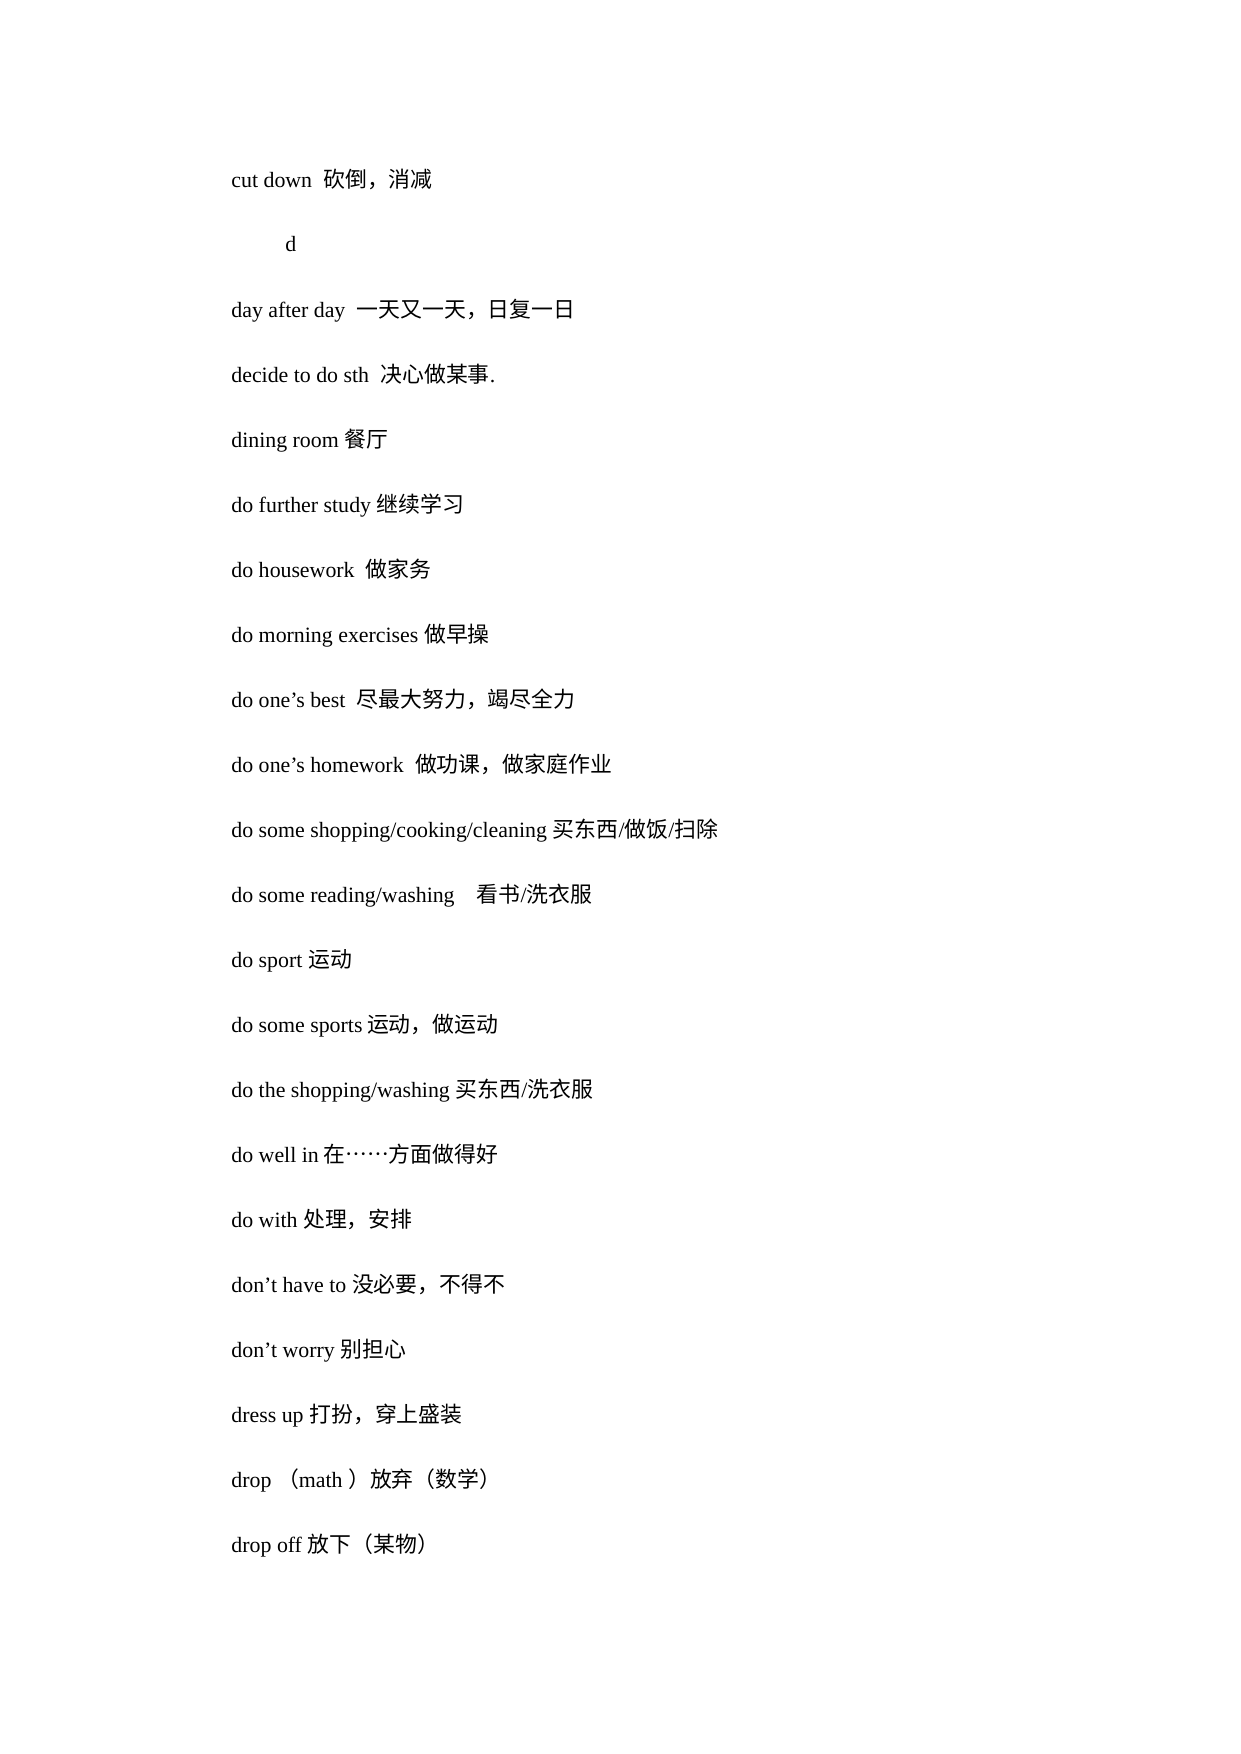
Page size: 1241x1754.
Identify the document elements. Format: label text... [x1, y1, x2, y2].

text decide to do sth 决心做某事. [187, 357, 1053, 389]
text do sport 运动 [187, 942, 1053, 974]
text do some reading/washing 看书/洗衣服 [187, 877, 1053, 909]
text do the shopping/washing 买东西/洗衣服 [187, 1072, 1053, 1104]
text do with 处理，安排 [187, 1202, 1053, 1234]
text drop off 放下（某物） [187, 1527, 1053, 1559]
text do further study 继续学习 [187, 487, 1053, 519]
text do some sports运动，做运动 [187, 1007, 1053, 1039]
text cut down 砍倒，消减 [187, 162, 1053, 194]
text do some shopping/cooking/cleaning 买东西/做饭/扫除 [187, 812, 1053, 844]
text do housework 做家务 [187, 552, 1053, 584]
text drop （math ）放弃（数学） [187, 1462, 1053, 1494]
text don’t worry 别担心 [187, 1332, 1053, 1364]
text do morning exercises 做早操 [187, 617, 1053, 649]
text do one’s best 尽最大努力，竭尽全力 [187, 682, 1053, 714]
text do well in在……方面做得好 [187, 1137, 1053, 1169]
text dress up 打扮，穿上盛装 [187, 1397, 1053, 1429]
text d [187, 227, 1053, 259]
text dining room 餐厅 [187, 422, 1053, 454]
text day after day 一天又一天，日复一日 [187, 292, 1053, 324]
text don’t have to 没必要，不得不 [187, 1267, 1053, 1299]
text do one’s homework 做功课，做家庭作业 [187, 747, 1053, 779]
